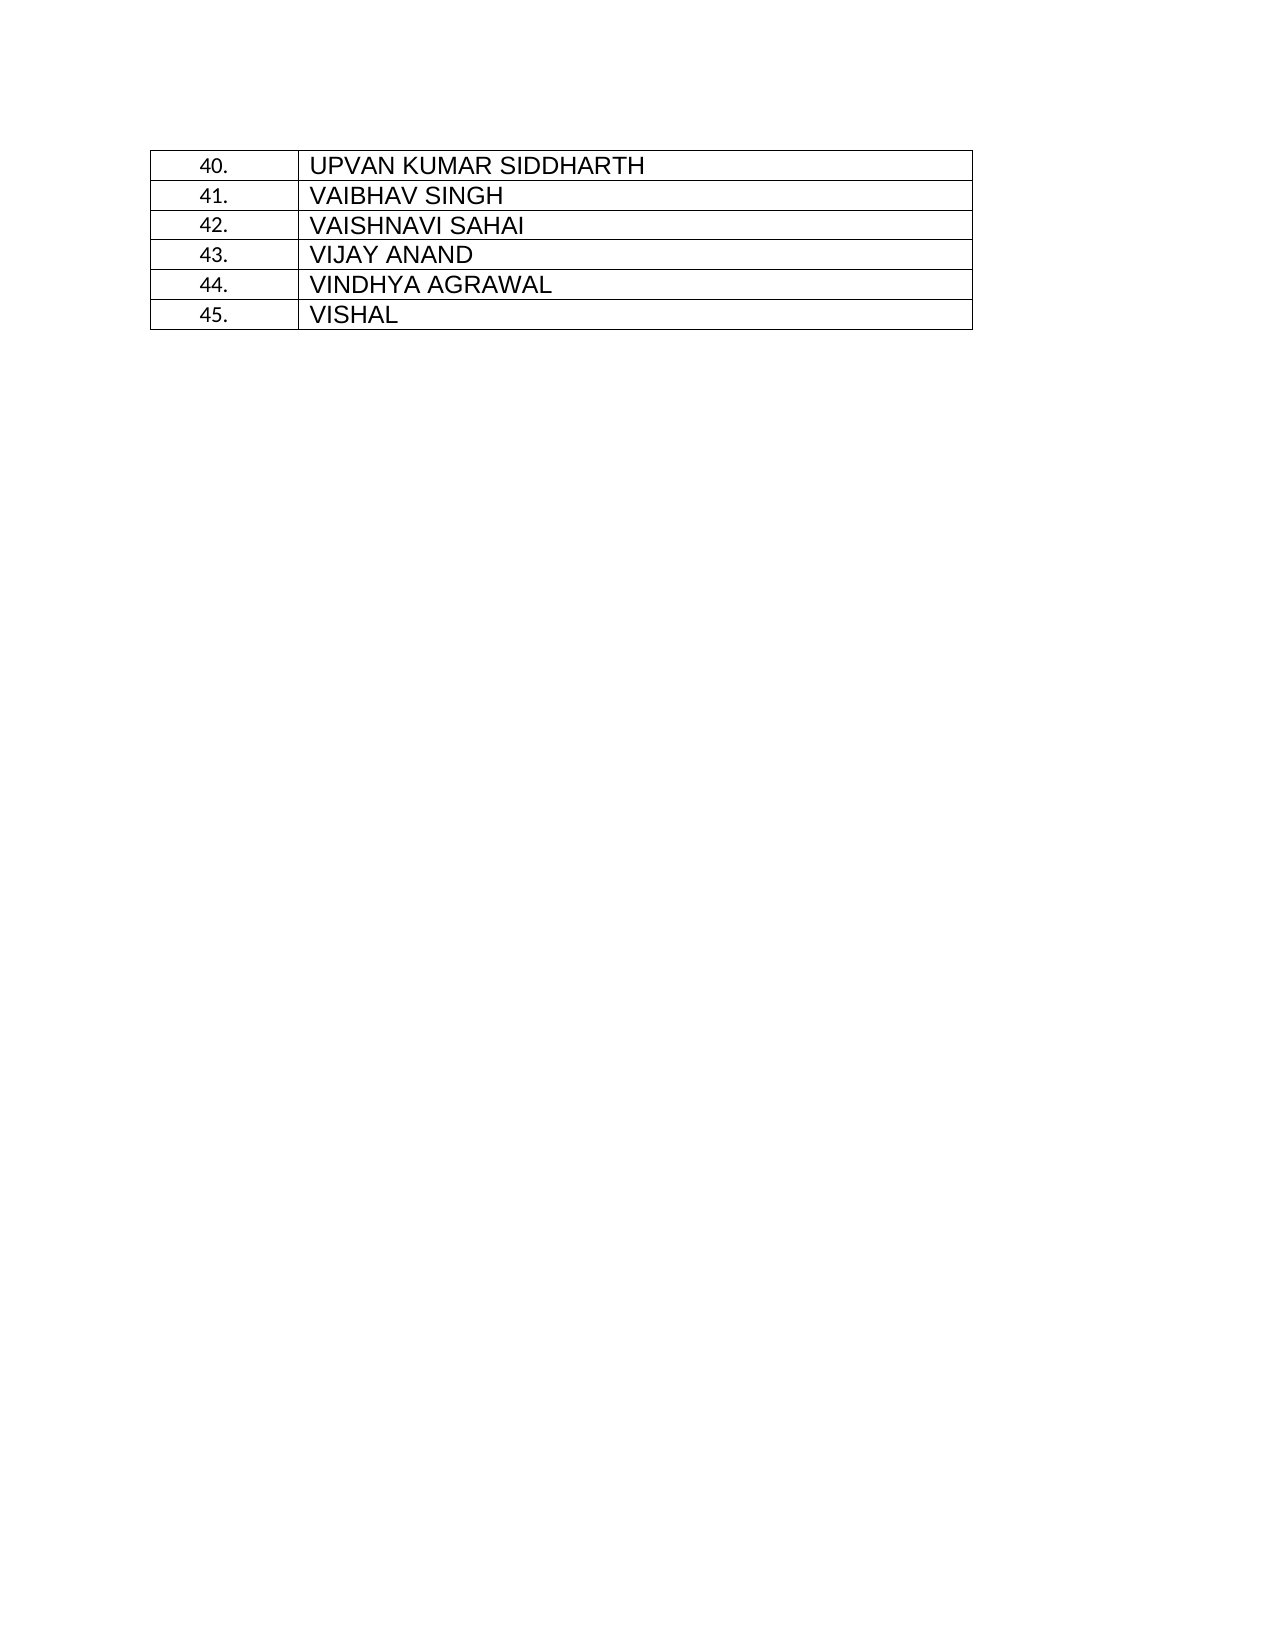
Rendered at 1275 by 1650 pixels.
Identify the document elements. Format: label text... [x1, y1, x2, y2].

table_cell VISHAL [299, 300, 972, 329]
table_cell VIJAY ANAND [299, 240, 972, 269]
table_cell VAIBHAV SINGH [299, 181, 972, 209]
table_cell VINDHYA AGRAWAL [299, 270, 972, 299]
table_cell [151, 270, 298, 299]
table_cell [151, 181, 298, 209]
table_cell [151, 240, 298, 269]
table_cell [151, 300, 298, 329]
table_cell VAISHNAVI SAHAI [299, 211, 972, 239]
table_cell UPVAN KUMAR SIDDHARTH [299, 151, 972, 180]
table_cell [151, 151, 298, 180]
table_cell [151, 211, 298, 239]
